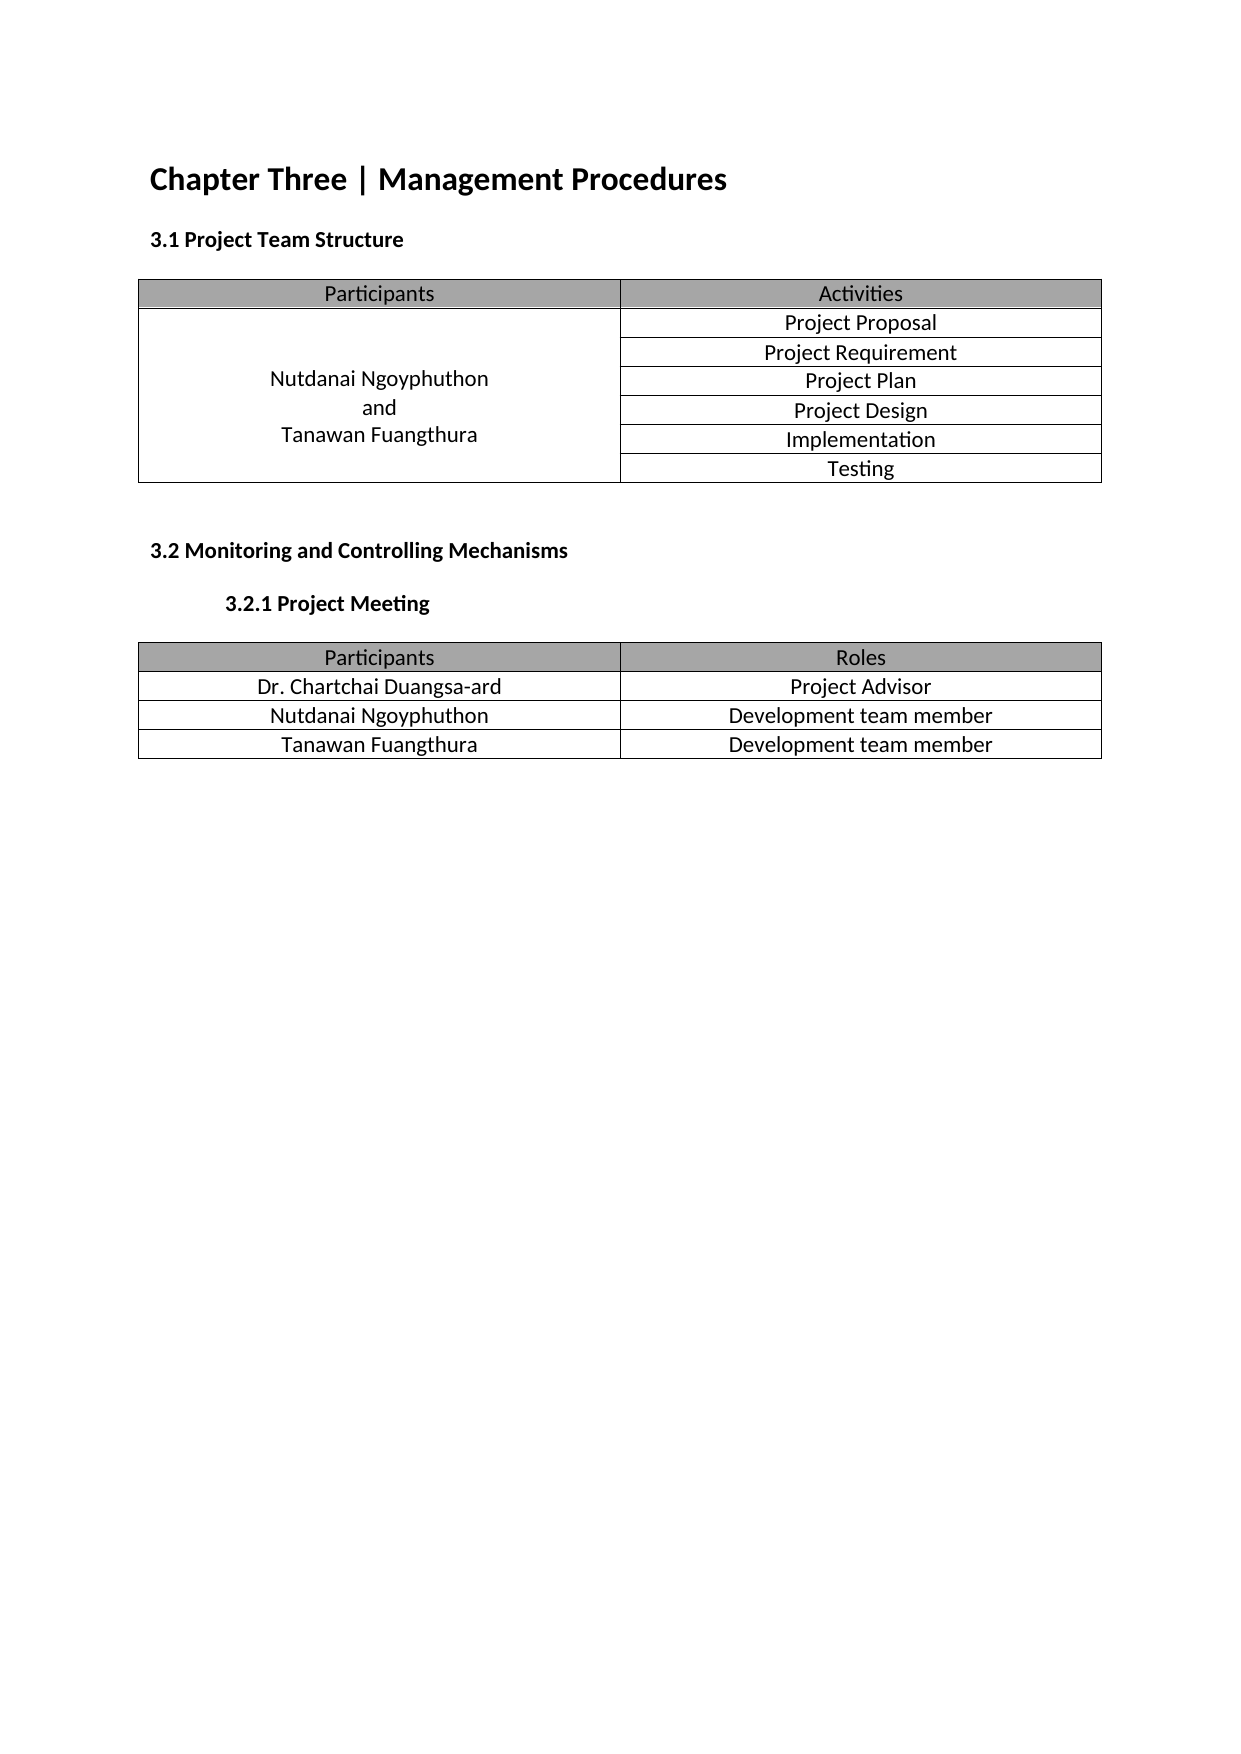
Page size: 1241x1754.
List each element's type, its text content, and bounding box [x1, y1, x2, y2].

table_header Activities [621, 280, 1101, 307]
table_cell Development team member [621, 730, 1101, 758]
table_cell Testing [621, 454, 1101, 482]
table_cell Implementation [621, 425, 1101, 453]
table_cell Project Advisor [621, 672, 1101, 700]
table_cell Dr. Chartchai Duangsa-ard [139, 672, 620, 700]
table_cell Project Proposal [621, 309, 1101, 337]
table_header Participants [139, 280, 620, 307]
text 3.2.1 Project Meeting [150, 589, 1090, 617]
table_cell Project Design [621, 396, 1101, 424]
table_header Roles [621, 643, 1101, 671]
table_cell Development team member [621, 701, 1101, 729]
text 3.2 Monitoring and Controlling Mechanisms [150, 536, 1090, 564]
table_cell Nutdanai Ngoyphuthon [139, 701, 620, 729]
table_cell Tanawan Fuangthura [139, 730, 620, 758]
table_header Participants [139, 643, 620, 671]
table_cell Nutdanai Ngoyphuthon and Tanawan Fuangthura [139, 309, 620, 482]
text 3.1 Project Team Structure [150, 225, 1090, 253]
table_cell Project Plan [621, 367, 1101, 395]
text Chapter Three | Management Procedures [150, 158, 1090, 198]
table_cell Project Requirement [621, 338, 1101, 366]
